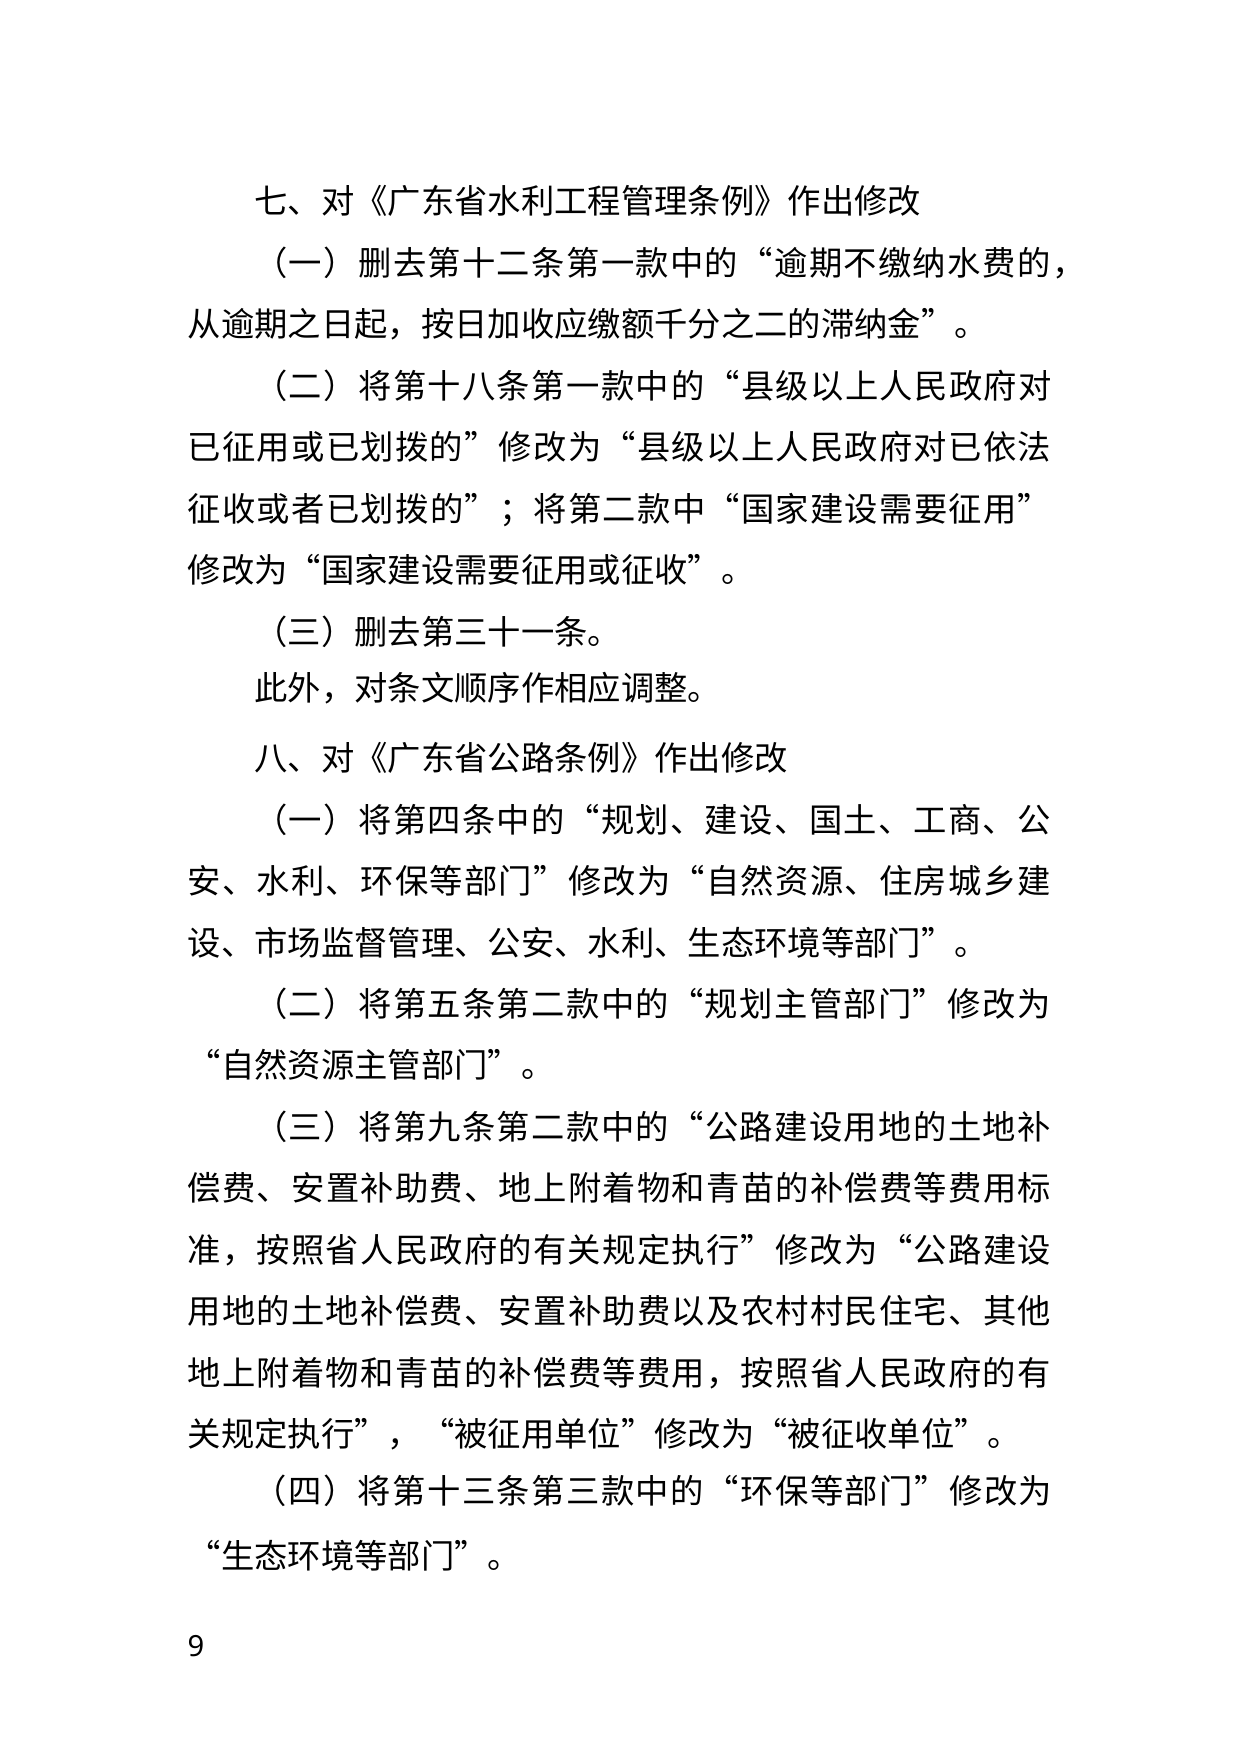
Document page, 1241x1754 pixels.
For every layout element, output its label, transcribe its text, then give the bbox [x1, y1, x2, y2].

text （三）删去第三十一条。 [187, 592, 1053, 654]
text 七、对《广东省水利工程管理条例》作出修改 [187, 162, 1053, 223]
text （四）将第十三条第三款中的“环保等部门”修改为“生态环境等部门”。 [187, 1456, 1053, 1586]
text （一）将第四条中的“规划、建设、国土、工商、公安、水利、环保等部门”修改为“自然资源、住房城乡建设、市场监督管理、公安、水利、生态环境等部门”。 [187, 780, 1053, 964]
text （二）将第五条第二款中的“规划主管部门”修改为“自然资源主管部门”。 [187, 964, 1053, 1087]
text （一）删去第十二条第一款中的“逾期不缴纳水费的，从逾期之日起，按日加收应缴额千分之二的滞纳金”。 [187, 223, 1053, 346]
text 八、对《广东省公路条例》作出修改 [187, 719, 1053, 780]
text （三）将第九条第二款中的“公路建设用地的土地补偿费、安置补助费、地上附着物和青苗的补偿费等费用标准，按照省人民政府的有关规定执行”修改为“公路建设用地的土地补偿费、安置补助费以及农村村民住宅、其他地上附着物和青苗的补偿费等费用，按照省人民政府的有关规定执行”，“被征用单位”修改为“被征收单位”。 [187, 1087, 1053, 1456]
text （二）将第十八条第一款中的“县级以上人民政府对已征用或已划拨的”修改为“县级以上人民政府对已依法征收或者已划拨的”；将第二款中“国家建设需要征用”修改为“国家建设需要征用或征收”。 [187, 346, 1053, 592]
text 此外，对条文顺序作相应调整。 [187, 654, 1053, 719]
